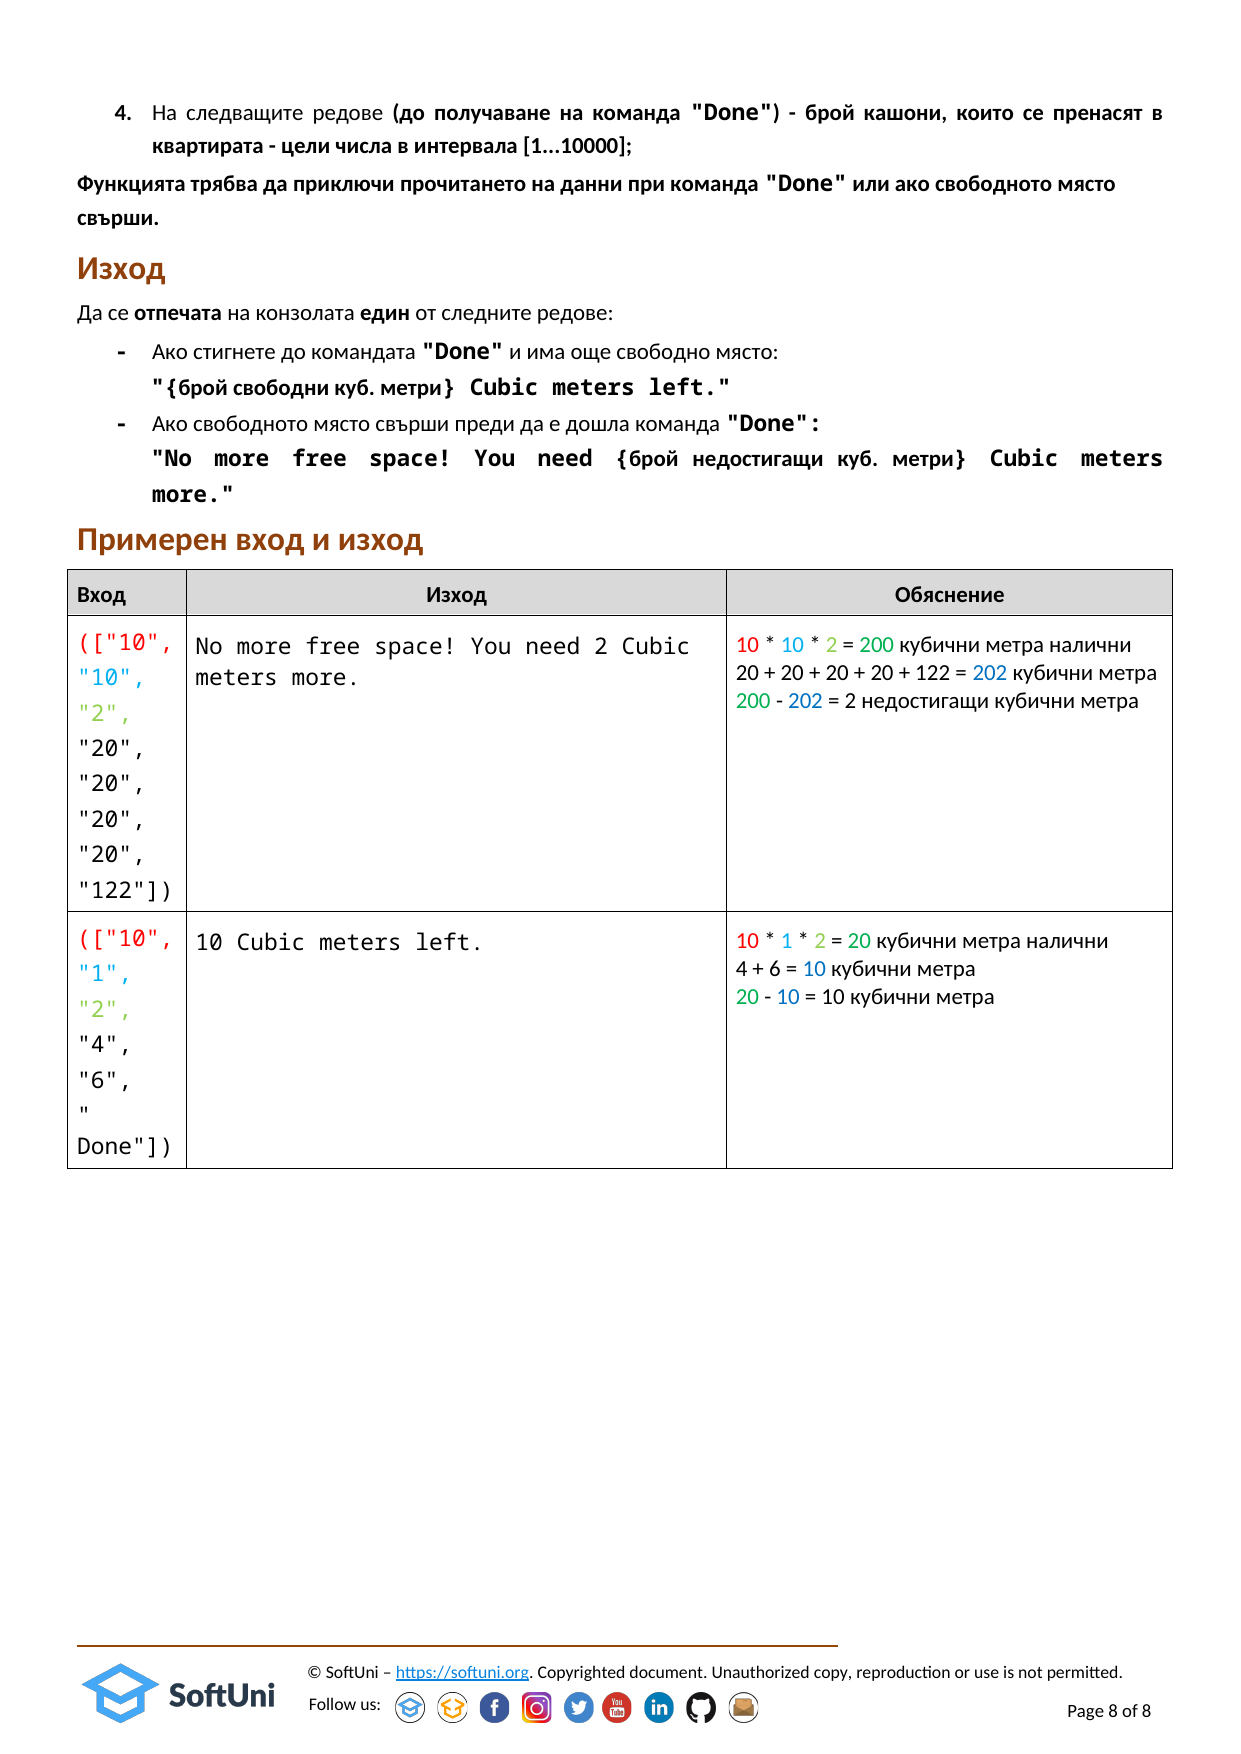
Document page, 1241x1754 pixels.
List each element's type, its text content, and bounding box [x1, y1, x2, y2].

picture [658, 1705, 667, 1714]
picture [686, 1692, 716, 1723]
picture [395, 1692, 425, 1723]
picture [564, 1692, 594, 1723]
picture [522, 1692, 552, 1723]
picture [75, 1658, 281, 1729]
table_cell 10 * 10 * 2 = 200 кубични метра налични 20 + 20 + 20 + 20 + 122 = 202 кубични метра 200 - 202 = 2 недостигащи кубични метра [727, 616, 1172, 911]
text "No more free space! You need {брой недостигащи куб. метри} Cubic meters more." [151, 442, 1163, 509]
picture [437, 1692, 468, 1723]
picture [728, 1692, 759, 1723]
list Ако стигнете до командата "Done" и има още свободно място: [114, 334, 1163, 366]
table_cell No more free space! You need 2 Cubic meters more. [187, 616, 726, 911]
table_header Обяснение [727, 570, 1172, 614]
list Примерен вход и изход [77, 518, 1163, 559]
subtitle Изход [77, 247, 1163, 288]
picture [665, 1714, 674, 1723]
table_header Вход [68, 570, 186, 614]
text Функцията трябва да приключи прочитането на данни при команда "Done" или ако свободното място свърши. [77, 167, 1163, 231]
list Ако свободното място свърши преди да е дошла команда "Done": [114, 406, 1163, 438]
list На следващите редове (до получаване на команда "Done") - брой кашони, които се пренасят в квартирата - цели числа в интервала [1...10000]; [114, 95, 1163, 159]
table_header Изход [187, 570, 726, 614]
picture [644, 1692, 653, 1701]
table_cell (["10", "10", "2", "20", "20", "20", "20", "122"]) [68, 616, 186, 911]
picture [602, 1692, 632, 1723]
table_cell 10 * 1 * 2 = 20 кубични метра налични 4 + 6 = 10 кубични метра 20 - 10 = 10 кубични метра [727, 912, 1172, 1167]
picture [644, 1714, 653, 1723]
table_cell (["10", "1", "2", "4", "6", "Done"]) [68, 912, 186, 1167]
picture [479, 1692, 510, 1723]
text Да се отпечата на конзолата един от следните редове: [77, 298, 1163, 326]
text "{брой свободни куб. метри} Cubic meters left." [151, 371, 1163, 402]
table_cell 10 Cubic meters left. [187, 912, 726, 1167]
picture [665, 1692, 674, 1701]
